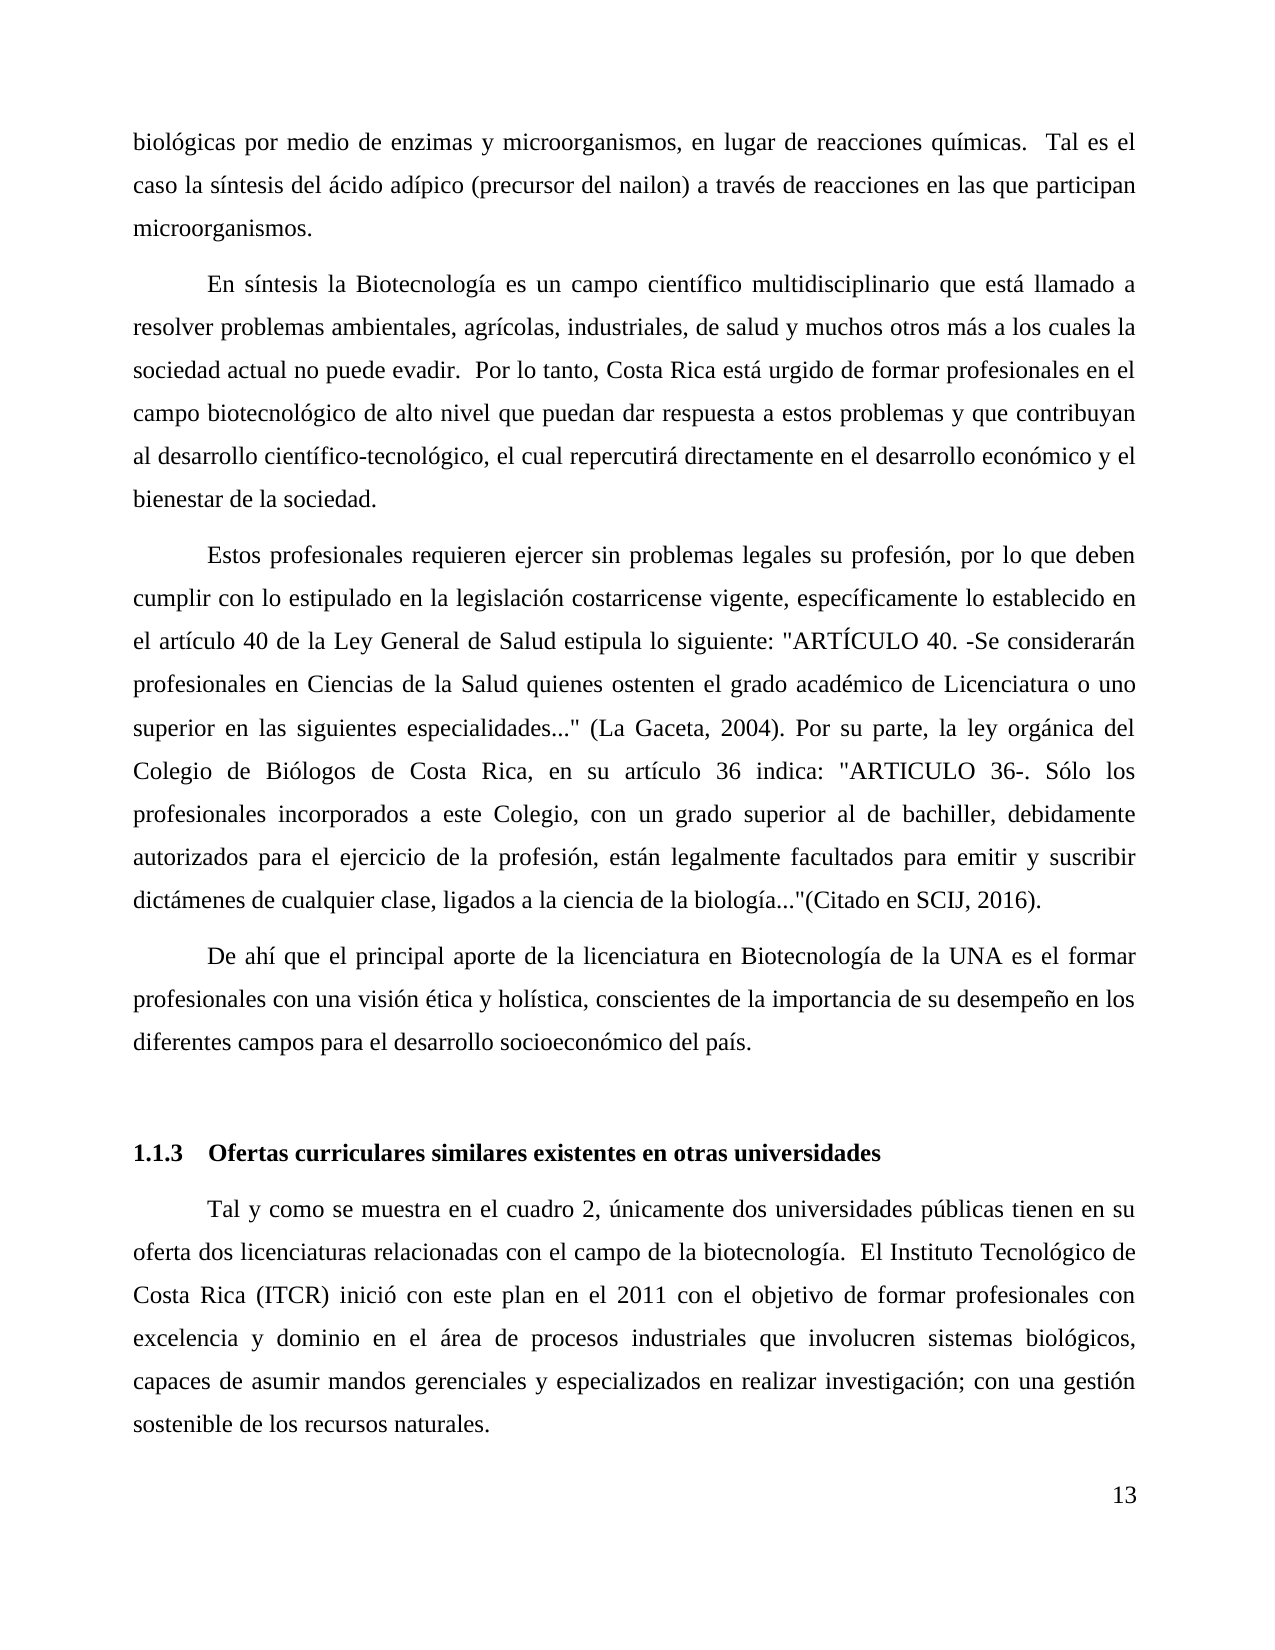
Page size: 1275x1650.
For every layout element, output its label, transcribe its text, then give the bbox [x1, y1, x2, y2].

text Tal y como se muestra en el cuadro 2, únicamente dos universidades públicas tienen en su oferta dos licenciaturas relacionadas con el campo de la biotecnología. El Instituto Tecnológico de Costa Rica (ITCR) inició con este plan en el 2011 con el objetivo de formar profesionales con excelencia y dominio en el área de procesos industriales que involucren sistemas biológicos, capaces de asumir mandos gerenciales y especializados en realizar investigación; con una gestión sostenible de los recursos naturales. [133, 1194, 1137, 1438]
text En síntesis la Biotecnología es un campo científico multidisciplinario que está llamado a resolver problemas ambientales, agrícolas, industriales, de salud y muchos otros más a los cuales la sociedad actual no puede evadir. Por lo tanto, Costa Rica está urgido de formar profesionales en el campo biotecnológico de alto nivel que puedan dar respuesta a estos problemas y que contribuyan al desarrollo científico-tecnológico, el cual repercutirá directamente en el desarrollo económico y el bienestar de la sociedad. [133, 269, 1137, 513]
text Estos profesionales requieren ejercer sin problemas legales su profesión, por lo que deben cumplir con lo estipulado en la legislación costarricense vigente, específicamente lo establecido en el artículo 40 de la Ley General de Salud estipula lo siguiente: "ARTÍCULO 40. -Se considerarán profesionales en Ciencias de la Salud quienes ostenten el grado académico de Licenciatura o uno superior en las siguientes especialidades..." (La Gaceta, 2004). Por su parte, la ley orgánica del Colegio de Biólogos de Costa Rica, en su artículo 36 indica: "ARTICULO 36-. Sólo los profesionales incorporados a este Colegio, con un grado superior al de bachiller, debidamente autorizados para el ejercicio de la profesión, están legalmente facultados para emitir y suscribir dictámenes de cualquier clase, ligados a la ciencia de la biología..."(Citado en SCIJ, 2016). [133, 540, 1137, 914]
subtitle Ofertas curriculares similares existentes en otras universidades [133, 1138, 1137, 1167]
text De ahí que el principal aporte de la licenciatura en Biotecnología de la UNA es el formar profesionales con una visión ética y holística, conscientes de la importancia de su desempeño en los diferentes campos para el desarrollo socioeconómico del país. [133, 941, 1137, 1056]
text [133, 127, 1137, 242]
